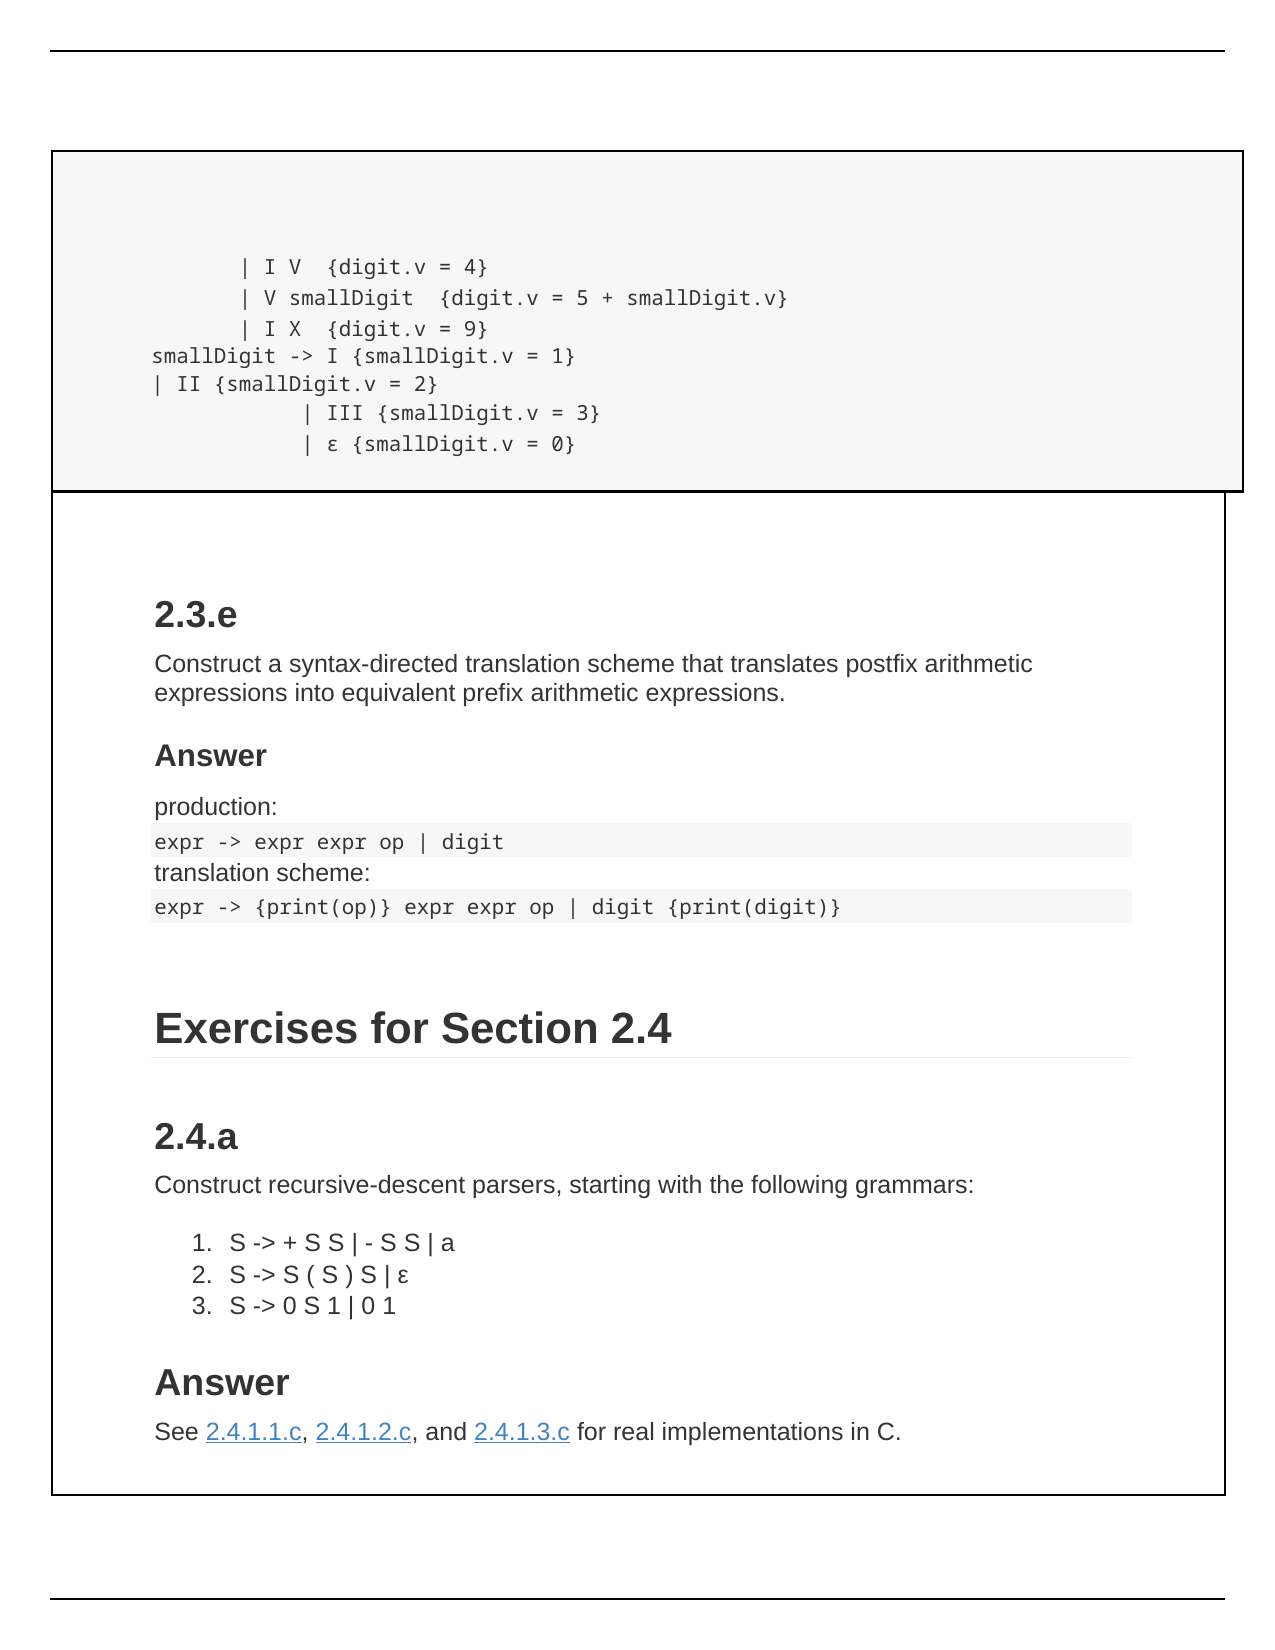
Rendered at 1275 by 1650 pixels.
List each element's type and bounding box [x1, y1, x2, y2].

table_header [53, 152, 1242, 490]
table_cell [53, 493, 1224, 1494]
